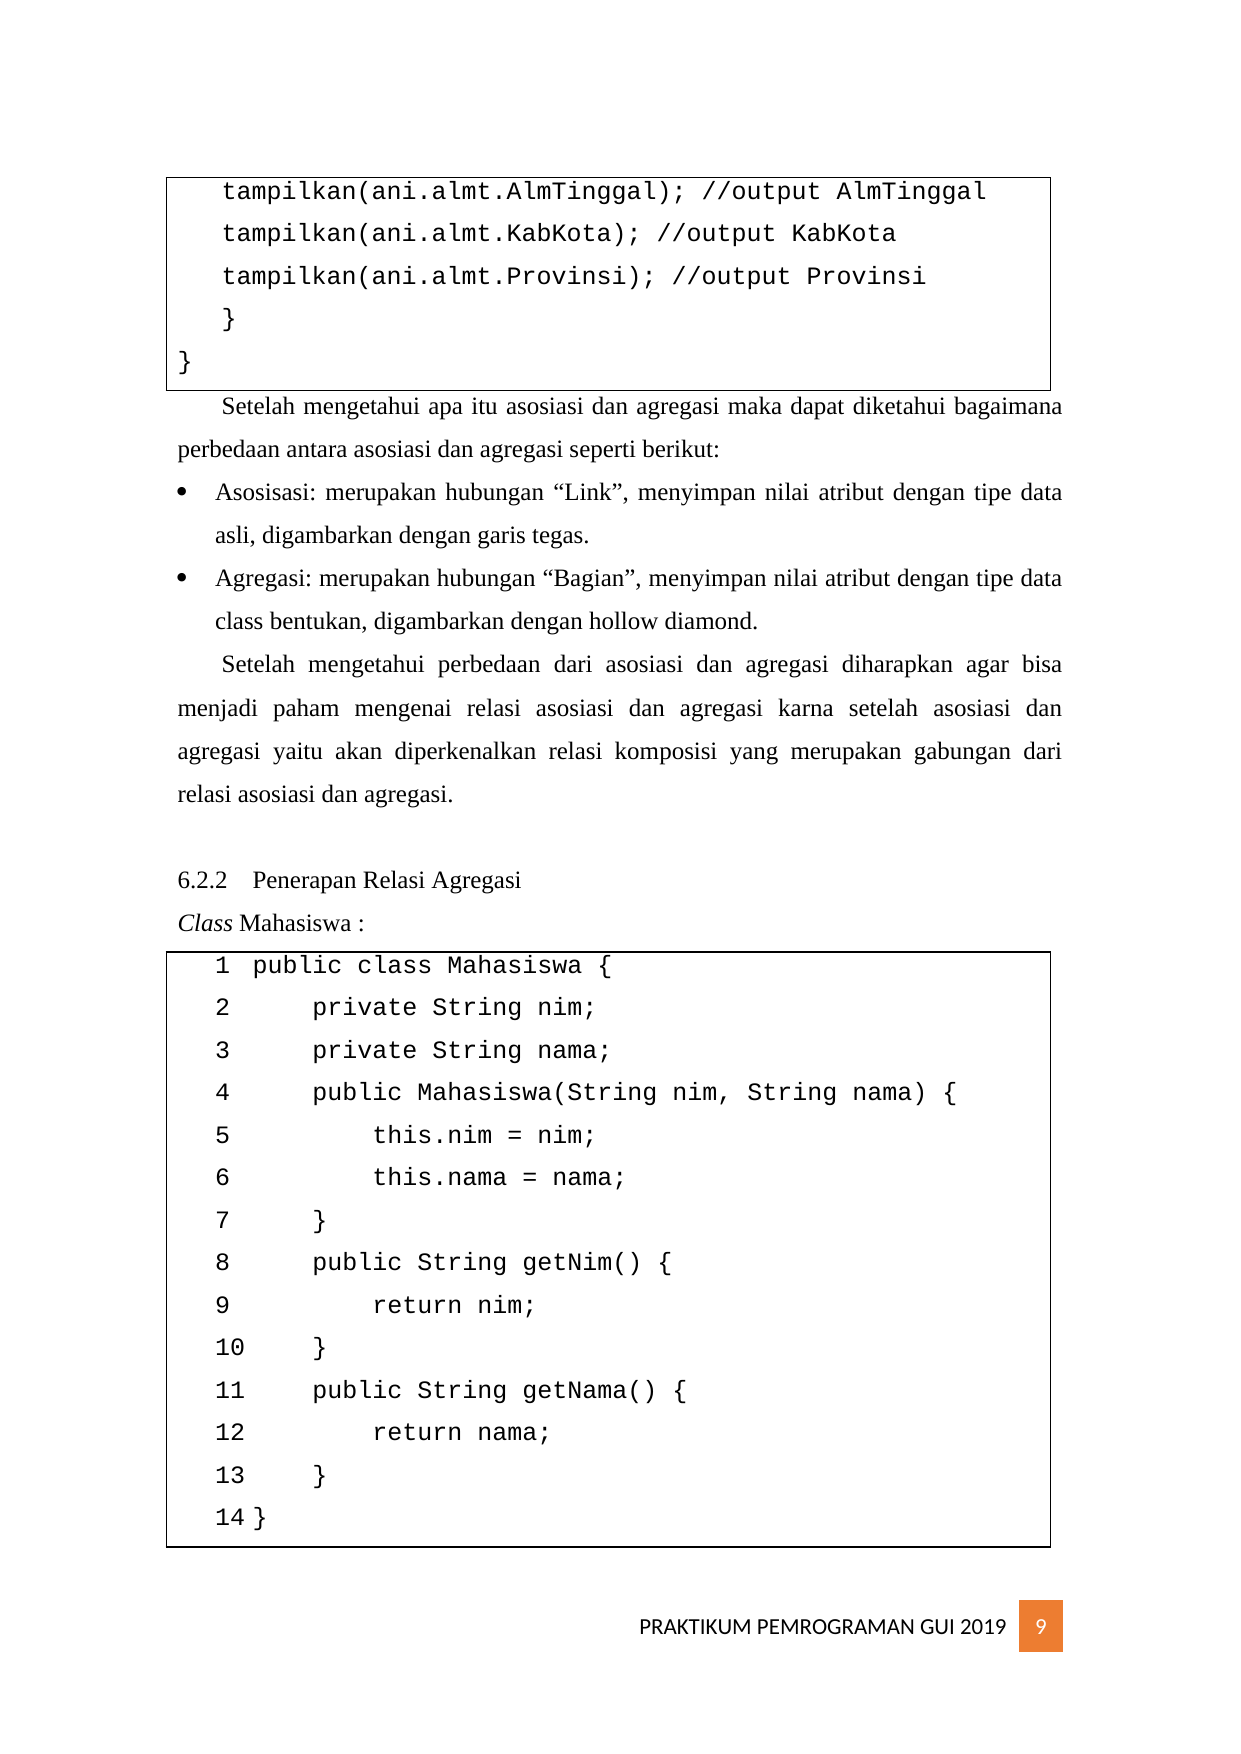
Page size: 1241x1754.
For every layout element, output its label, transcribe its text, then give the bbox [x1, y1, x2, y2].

text Setelah mengetahui apa itu asosiasi dan agregasi maka dapat diketahui bagaimana perbedaan antara asosiasi dan agregasi seperti berikut: [177, 391, 1063, 463]
text Class Mahasiswa : [177, 908, 1063, 937]
list Agregasi: merupakan hubungan “Bagian”, menyimpan nilai atribut dengan tipe data class bentukan, digambarkan dengan hollow diamond. [177, 563, 1063, 635]
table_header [167, 178, 1050, 390]
table_header public class Mahasiswa { private String nim; private String nama; public Mahasiswa(String nim, String nama) { this.nim = nim; this.nama = nama; } public String getNim() { return nim; } public String getNama() { return nama; } } [167, 953, 1050, 1546]
list Penerapan Relasi Agregasi [177, 865, 1063, 894]
list Asosisasi: merupakan hubungan “Link”, menyimpan nilai atribut dengan tipe data asli, digambarkan dengan garis tegas. [177, 477, 1063, 549]
text Setelah mengetahui perbedaan dari asosiasi dan agregasi diharapkan agar bisa menjadi paham mengenai relasi asosiasi dan agregasi karna setelah asosiasi dan agregasi yaitu akan diperkenalkan relasi komposisi yang merupakan gabungan dari relasi asosiasi dan agregasi. [177, 649, 1063, 808]
